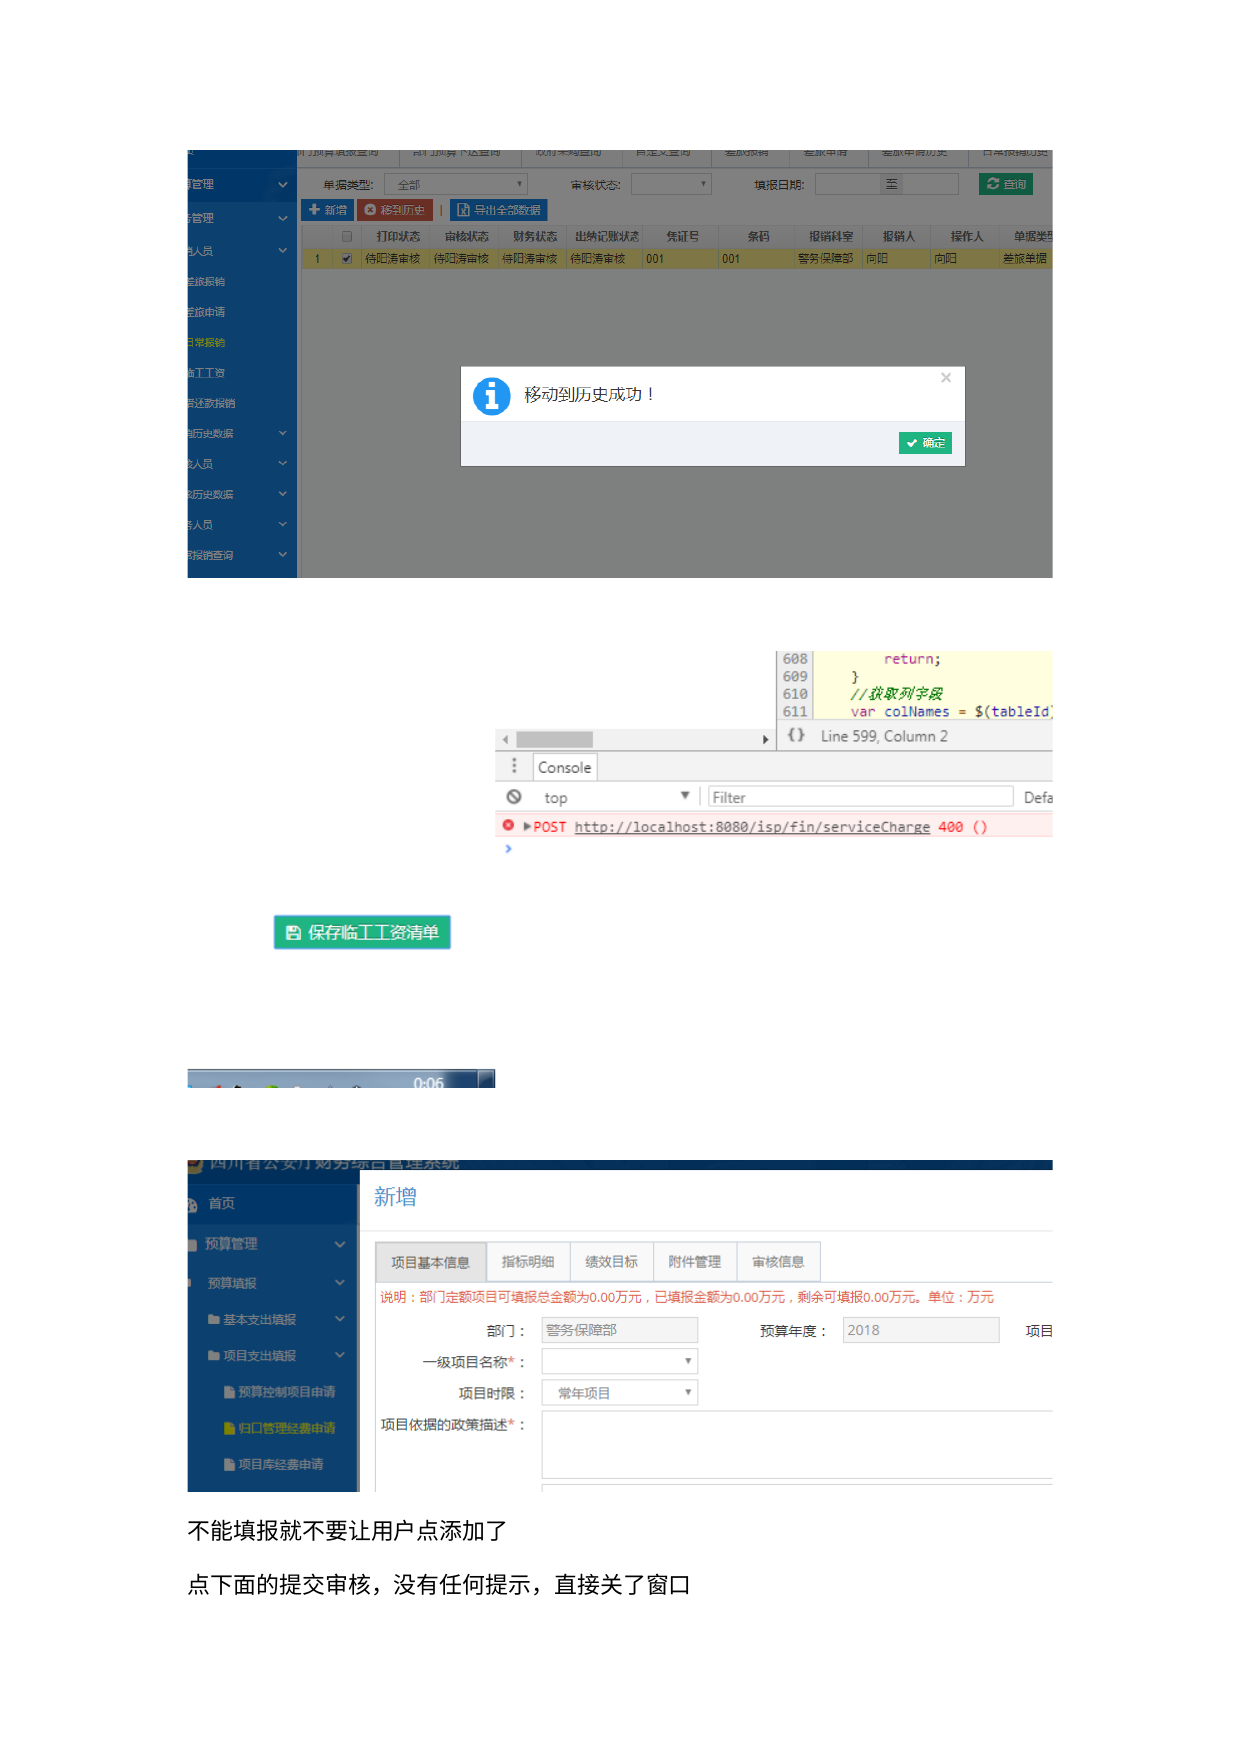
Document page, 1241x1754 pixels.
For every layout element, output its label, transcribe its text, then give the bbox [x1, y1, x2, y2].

text 点下面的提交审核，没有任何提示，直接关了窗口 [187, 1567, 1053, 1600]
picture [187, 651, 1053, 1088]
picture [187, 150, 1053, 578]
text 不能填报就不要让用户点添加了 [187, 1513, 1053, 1546]
picture [187, 1160, 1053, 1492]
